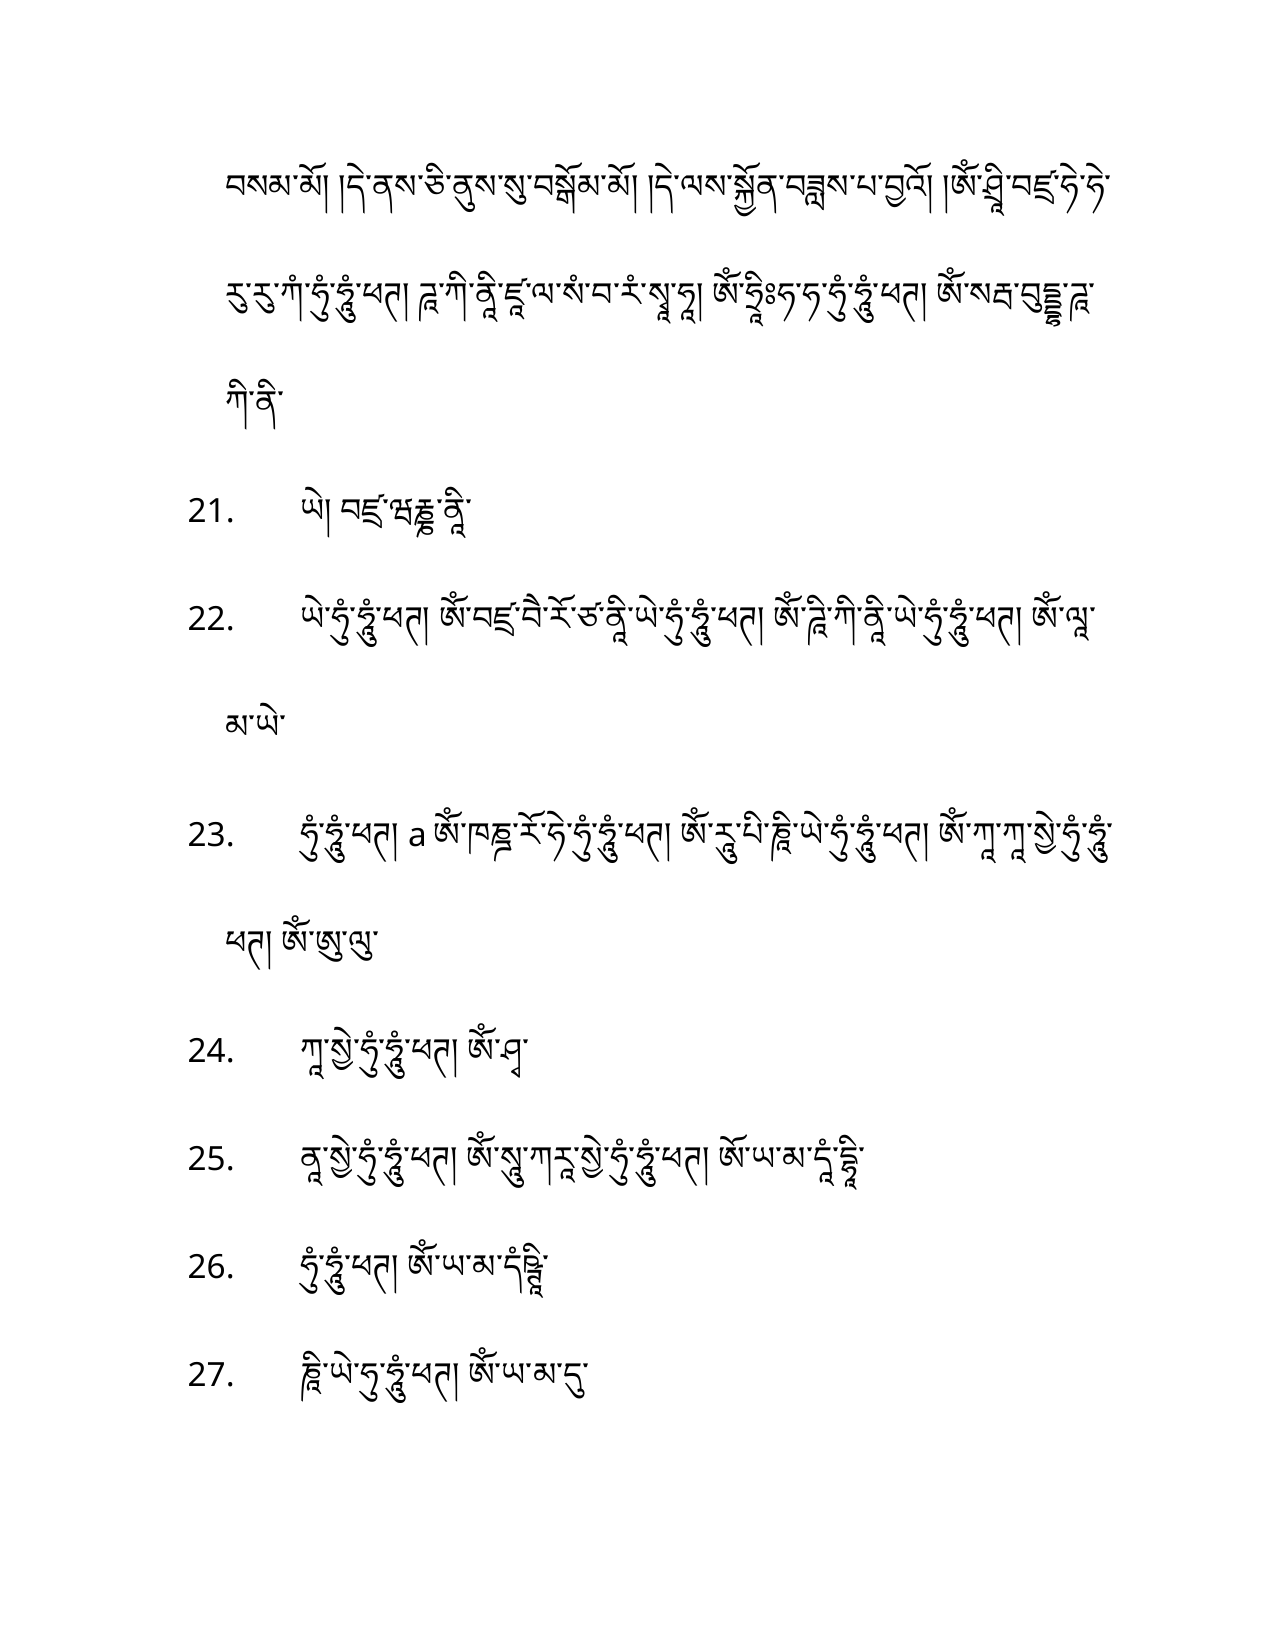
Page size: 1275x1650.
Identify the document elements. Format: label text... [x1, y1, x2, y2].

list ནཱ་སྱེ་ཧུཾ་ཧཱུཾ་ཕཊ། ཨོཾ་སཱུ་ཀརཱ་སྱེ་ཧུཾ་ཧཱུཾ་ཕཊ། ཨོ་ཡ་མ་དཱཾ་དྷཱི་ [187, 1121, 1125, 1215]
list ཧུཾ་ཧཱུཾ་ཕཊ། ཨོཾ་ཡ་མ་དཾཥྚཱི་ [187, 1229, 1125, 1323]
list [187, 150, 1125, 460]
list ཎཱི་ཡེ་ཧུ་ཧཱུཾ་ཕཊ། ཨོཾ་ཡ་མ་དུ་ [187, 1337, 1125, 1431]
list ཀཱ་སྱེ་ཧུཾ་ཧཱུཾ་ཕཊ། ཨོཾ་ཤྭ་ [187, 1013, 1125, 1107]
list ཡེ། བཛྲ་ཝརྞྞ་ནཱི་ [187, 474, 1125, 568]
list ཡེ་ཧུཾ་ཧཱུཾ་ཕཊ། ཨོཾ་བཛྲ་བཻ་རོ་ཙ་ནཱི་ཡེ་ཧུཾ་ཧཱུཾ་ཕཊ། ཨོཾ་ཌཱི་ཀི་ནཱི་ཡེ་ཧུཾ་ཧཱུཾ་ཕཊ། ཨོཾ་ལཱ་མ་ཡེ་ [187, 582, 1125, 783]
list ཧུཾ་ཧཱུཾ་ཕཊ། aཨོཾ་ཁཎྜ་རོ་ཧེ་ཧུཾ་ཧཱུཾ་ཕཊ། ཨོཾ་རཱུ་པི་ཎཱི་ཡེ་ཧུཾ་ཧཱུཾ་ཕཊ། ཨོཾ་ཀཱ་ཀཱ་སྱེ་ཧུཾ་ཧཱུཾ་ཕཊ། ཨོཾ་ཨུ་ལུ་ [187, 797, 1125, 999]
